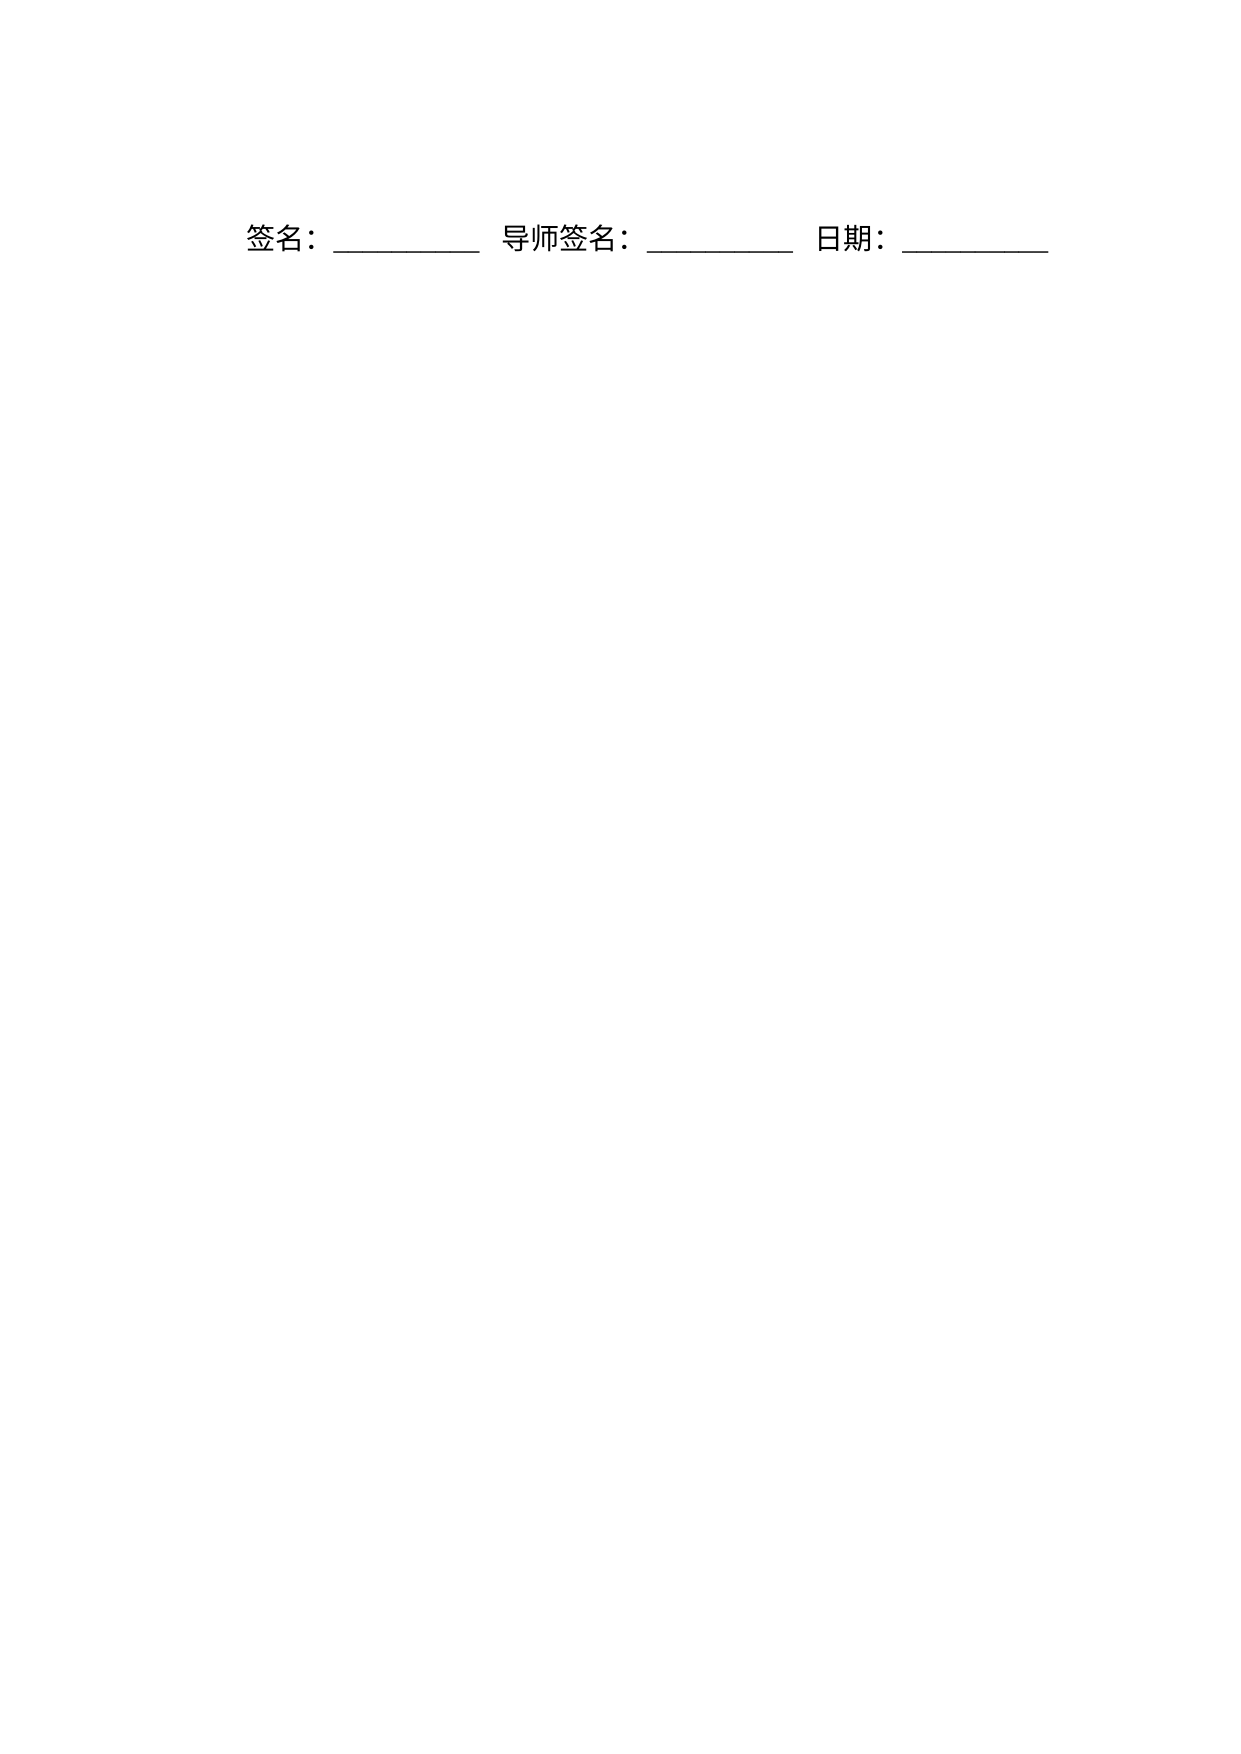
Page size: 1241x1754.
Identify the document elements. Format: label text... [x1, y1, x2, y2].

text 签名：__________ 导师签名：__________ 日期：__________ [187, 203, 1053, 271]
